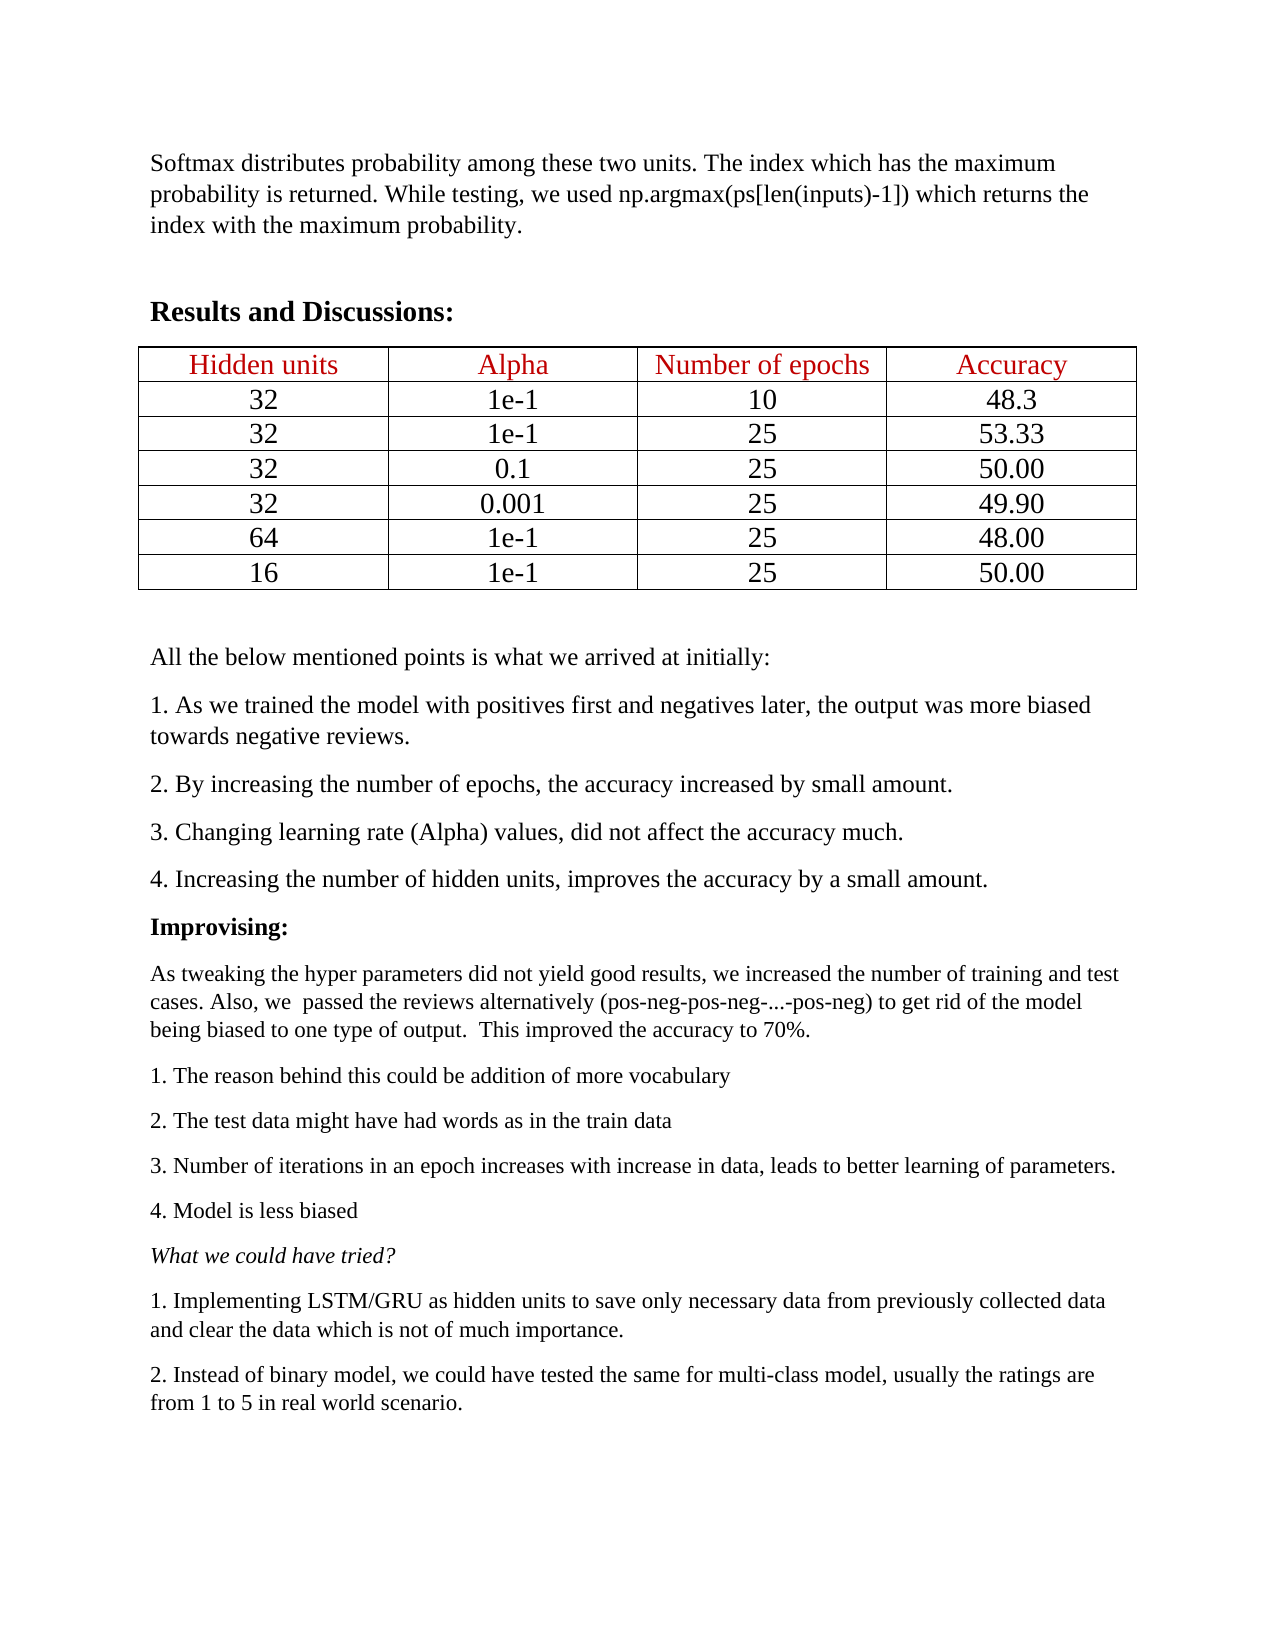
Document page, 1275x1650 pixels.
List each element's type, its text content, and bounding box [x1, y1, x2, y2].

text Improvising: [150, 912, 1125, 941]
table_cell 25 [638, 417, 886, 450]
table_cell 32 [139, 486, 388, 519]
table_cell 53.33 [887, 417, 1136, 450]
text 3. Number of iterations in an epoch increases with increase in data, leads to better learning of parameters. [150, 1152, 1125, 1178]
table_cell 49.90 [887, 486, 1136, 519]
table_header Accuracy [887, 348, 1136, 381]
table_cell 32 [139, 451, 388, 485]
table_cell 10 [638, 382, 886, 416]
table_header Alpha [389, 348, 637, 381]
table_cell 0.001 [389, 486, 637, 519]
table_cell 64 [139, 520, 388, 554]
text All the below mentioned points is what we arrived at initially: [150, 642, 1125, 671]
table_cell 48.3 [887, 382, 1136, 416]
table_cell 32 [139, 382, 388, 416]
text Softmax distributes probability among these two units. The index which has the maximum probability is returned. While testing, we used np.argmax(ps[len(inputs)-1]) which returns the index with the maximum probability. [150, 148, 1125, 238]
table_cell 48.00 [887, 520, 1136, 554]
table_cell 50.00 [887, 555, 1136, 588]
table_cell 0.1 [389, 451, 637, 485]
text 2. The test data might have had words as in the train data [150, 1107, 1125, 1133]
text As tweaking the hyper parameters did not yield good results, we increased the number of training and test cases. Also, we passed the reviews alternatively (pos-neg-pos-neg-...-pos-neg) to get rid of the model being biased to one type of output. This improved the accuracy to 70%. [150, 960, 1125, 1043]
table_cell 25 [638, 451, 886, 485]
text 1. The reason behind this could be addition of more vocabulary [150, 1062, 1125, 1088]
table_cell 32 [139, 417, 388, 450]
text 4. Model is less biased [150, 1197, 1125, 1223]
table_header Number of epochs [638, 348, 886, 381]
table_cell 50.00 [887, 451, 1136, 485]
text 1. As we trained the model with positives first and negatives later, the output was more biased towards negative reviews. [150, 690, 1125, 750]
table_cell 1e-1 [389, 382, 637, 416]
table_cell 1e-1 [389, 555, 637, 588]
text 4. Increasing the number of hidden units, improves the accuracy by a small amount. [150, 864, 1125, 893]
text What we could have tried? [150, 1242, 1125, 1268]
table_header Hidden units [139, 348, 388, 381]
table_cell 25 [638, 486, 886, 519]
text 2. Instead of binary model, we could have tested the same for multi-class model, usually the ratings are from 1 to 5 in real world scenario. [150, 1361, 1125, 1416]
text 1. Implementing LSTM/GRU as hidden units to save only necessary data from previously collected data and clear the data which is not of much importance. [150, 1287, 1125, 1342]
table_cell 1e-1 [389, 417, 637, 450]
text 2. By increasing the number of epochs, the accuracy increased by small amount. [150, 769, 1125, 798]
text Results and Discussions: [150, 294, 1125, 327]
text 3. Changing learning rate (Alpha) values, did not affect the accuracy much. [150, 817, 1125, 845]
table_cell 25 [638, 520, 886, 554]
table_cell 25 [638, 555, 886, 588]
table_cell 1e-1 [389, 520, 637, 554]
table_cell 16 [139, 555, 388, 588]
